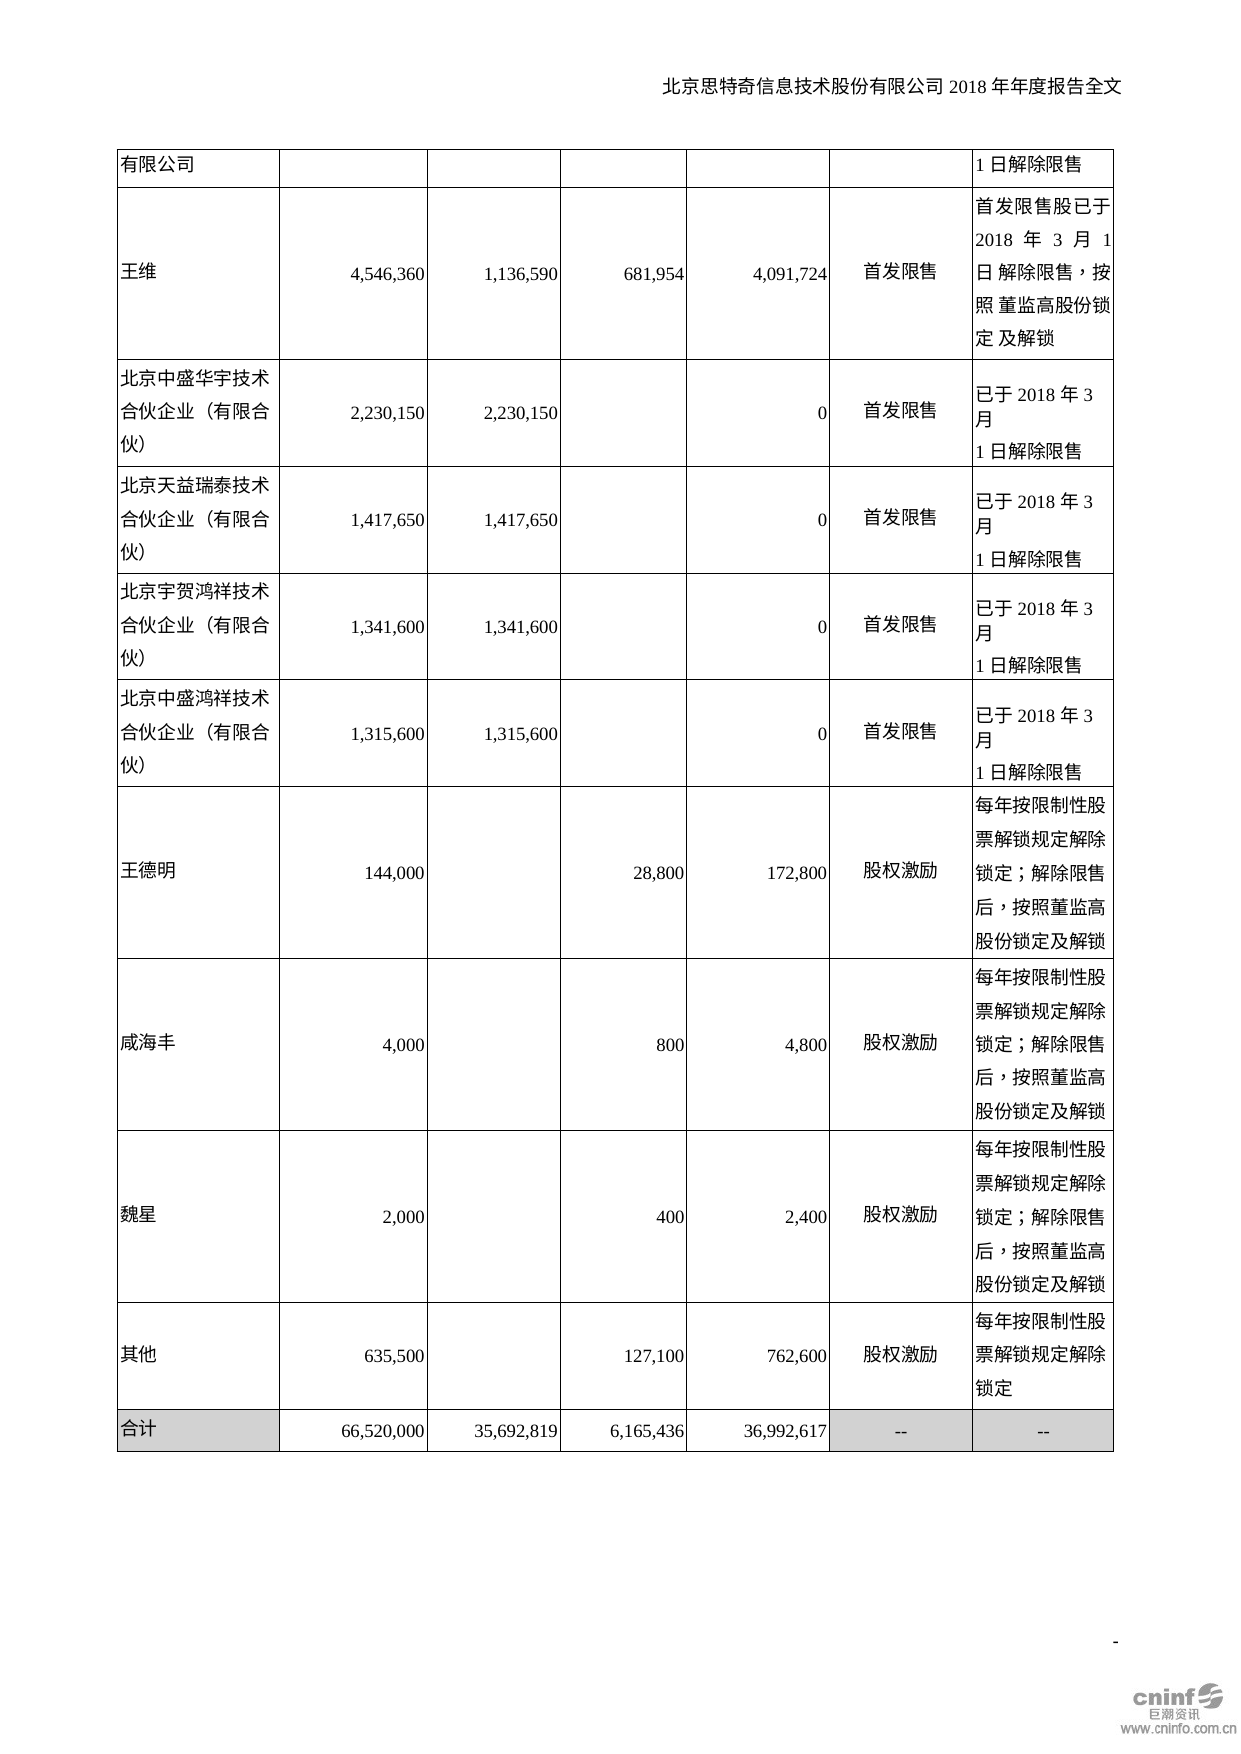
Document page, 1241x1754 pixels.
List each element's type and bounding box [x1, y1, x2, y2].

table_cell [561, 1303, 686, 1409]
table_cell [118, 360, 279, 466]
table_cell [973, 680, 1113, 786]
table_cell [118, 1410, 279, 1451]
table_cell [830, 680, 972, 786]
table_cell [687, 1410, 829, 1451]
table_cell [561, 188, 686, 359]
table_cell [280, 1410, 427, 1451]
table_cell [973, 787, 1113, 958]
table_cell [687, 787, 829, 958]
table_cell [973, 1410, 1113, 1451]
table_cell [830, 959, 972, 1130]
picture [1115, 1680, 1240, 1737]
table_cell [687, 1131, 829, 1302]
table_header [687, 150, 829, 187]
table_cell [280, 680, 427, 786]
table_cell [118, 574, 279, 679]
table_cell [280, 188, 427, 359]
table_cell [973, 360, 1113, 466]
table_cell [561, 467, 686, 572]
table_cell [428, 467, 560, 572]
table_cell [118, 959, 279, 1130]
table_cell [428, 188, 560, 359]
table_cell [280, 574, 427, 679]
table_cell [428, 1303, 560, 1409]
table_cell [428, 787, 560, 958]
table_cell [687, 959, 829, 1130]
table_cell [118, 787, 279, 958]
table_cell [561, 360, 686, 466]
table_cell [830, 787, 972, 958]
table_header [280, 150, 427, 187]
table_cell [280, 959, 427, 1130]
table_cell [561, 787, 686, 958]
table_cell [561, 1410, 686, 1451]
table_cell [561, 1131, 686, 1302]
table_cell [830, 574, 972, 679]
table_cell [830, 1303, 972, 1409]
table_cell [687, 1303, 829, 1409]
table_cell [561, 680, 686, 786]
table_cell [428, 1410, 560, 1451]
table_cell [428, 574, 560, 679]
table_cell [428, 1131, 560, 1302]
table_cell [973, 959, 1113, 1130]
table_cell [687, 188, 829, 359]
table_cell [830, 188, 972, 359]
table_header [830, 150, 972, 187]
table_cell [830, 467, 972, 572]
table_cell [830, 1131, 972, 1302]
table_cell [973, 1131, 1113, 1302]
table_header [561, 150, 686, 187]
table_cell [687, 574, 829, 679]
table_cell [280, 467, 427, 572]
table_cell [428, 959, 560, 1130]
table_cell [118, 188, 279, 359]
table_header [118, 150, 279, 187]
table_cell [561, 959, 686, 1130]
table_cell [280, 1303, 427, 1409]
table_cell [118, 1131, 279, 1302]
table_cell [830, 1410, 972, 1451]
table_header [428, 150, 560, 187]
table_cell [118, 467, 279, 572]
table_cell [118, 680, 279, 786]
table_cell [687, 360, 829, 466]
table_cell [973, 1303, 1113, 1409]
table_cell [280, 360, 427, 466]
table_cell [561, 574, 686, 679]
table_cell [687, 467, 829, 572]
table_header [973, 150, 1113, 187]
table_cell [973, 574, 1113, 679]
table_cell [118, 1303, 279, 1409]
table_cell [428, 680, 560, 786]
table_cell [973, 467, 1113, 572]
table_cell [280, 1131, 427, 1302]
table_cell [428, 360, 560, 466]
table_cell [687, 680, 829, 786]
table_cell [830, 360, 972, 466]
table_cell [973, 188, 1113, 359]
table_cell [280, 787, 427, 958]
